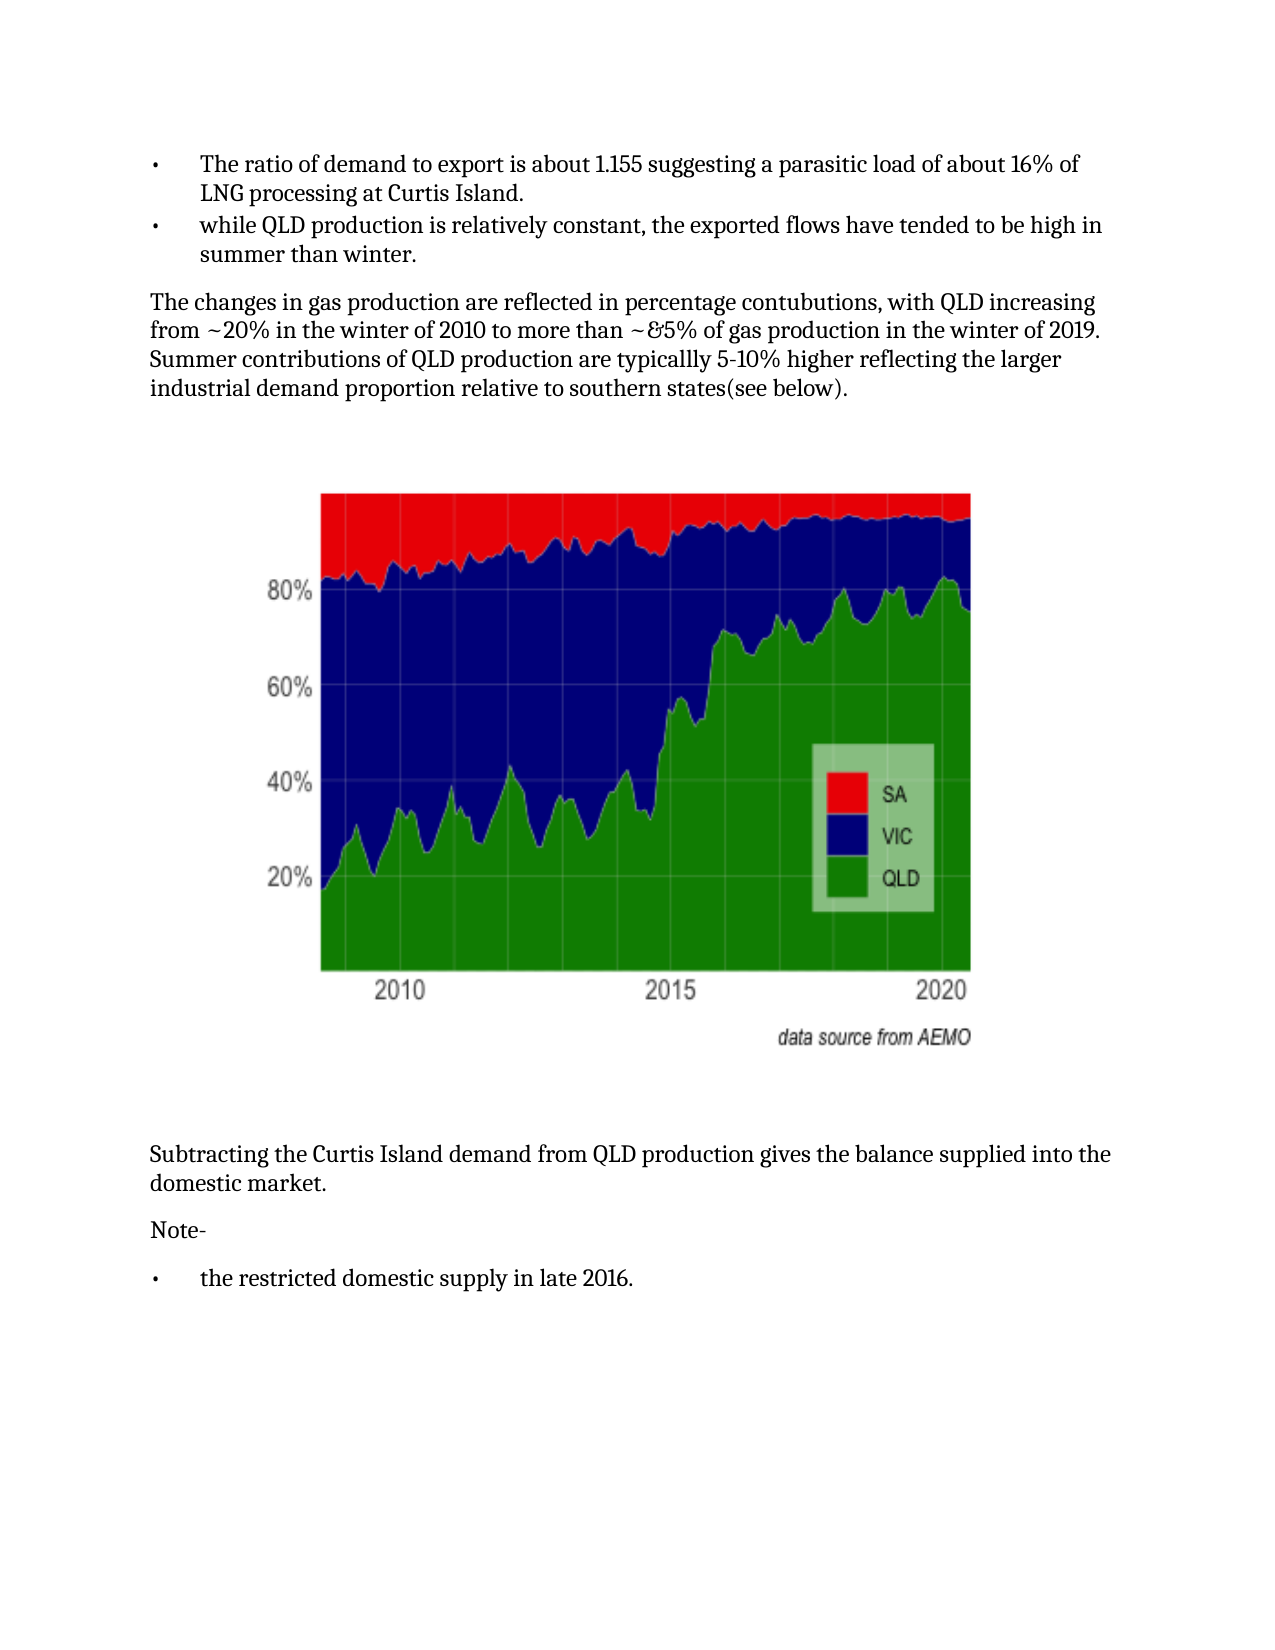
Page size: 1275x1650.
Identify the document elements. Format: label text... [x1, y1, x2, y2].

picture [168, 421, 1044, 1122]
text The changes in gas production are reflected in percentage contubutions, with QLD increasing from ~20% in the winter of 2010 to more than ~&5% of gas production in the winter of 2019. Summer contributions of QLD production are typicallly 5-10% higher reflecting the larger industrial demand proportion relative to southern states(see below). [150, 287, 1125, 402]
list while QLD production is relatively constant, the exported flows have tended to be high in summer than winter. [150, 211, 1125, 269]
list the restricted domestic supply in late 2016. [150, 1264, 1125, 1292]
text Note- [150, 1216, 1125, 1245]
text Subtracting the Curtis Island demand from QLD production gives the balance supplied into the domestic market. [150, 1140, 1125, 1197]
list The ratio of demand to export is about 1.155 suggesting a parasitic load of about 16% of LNG processing at Curtis Island. [150, 150, 1125, 207]
